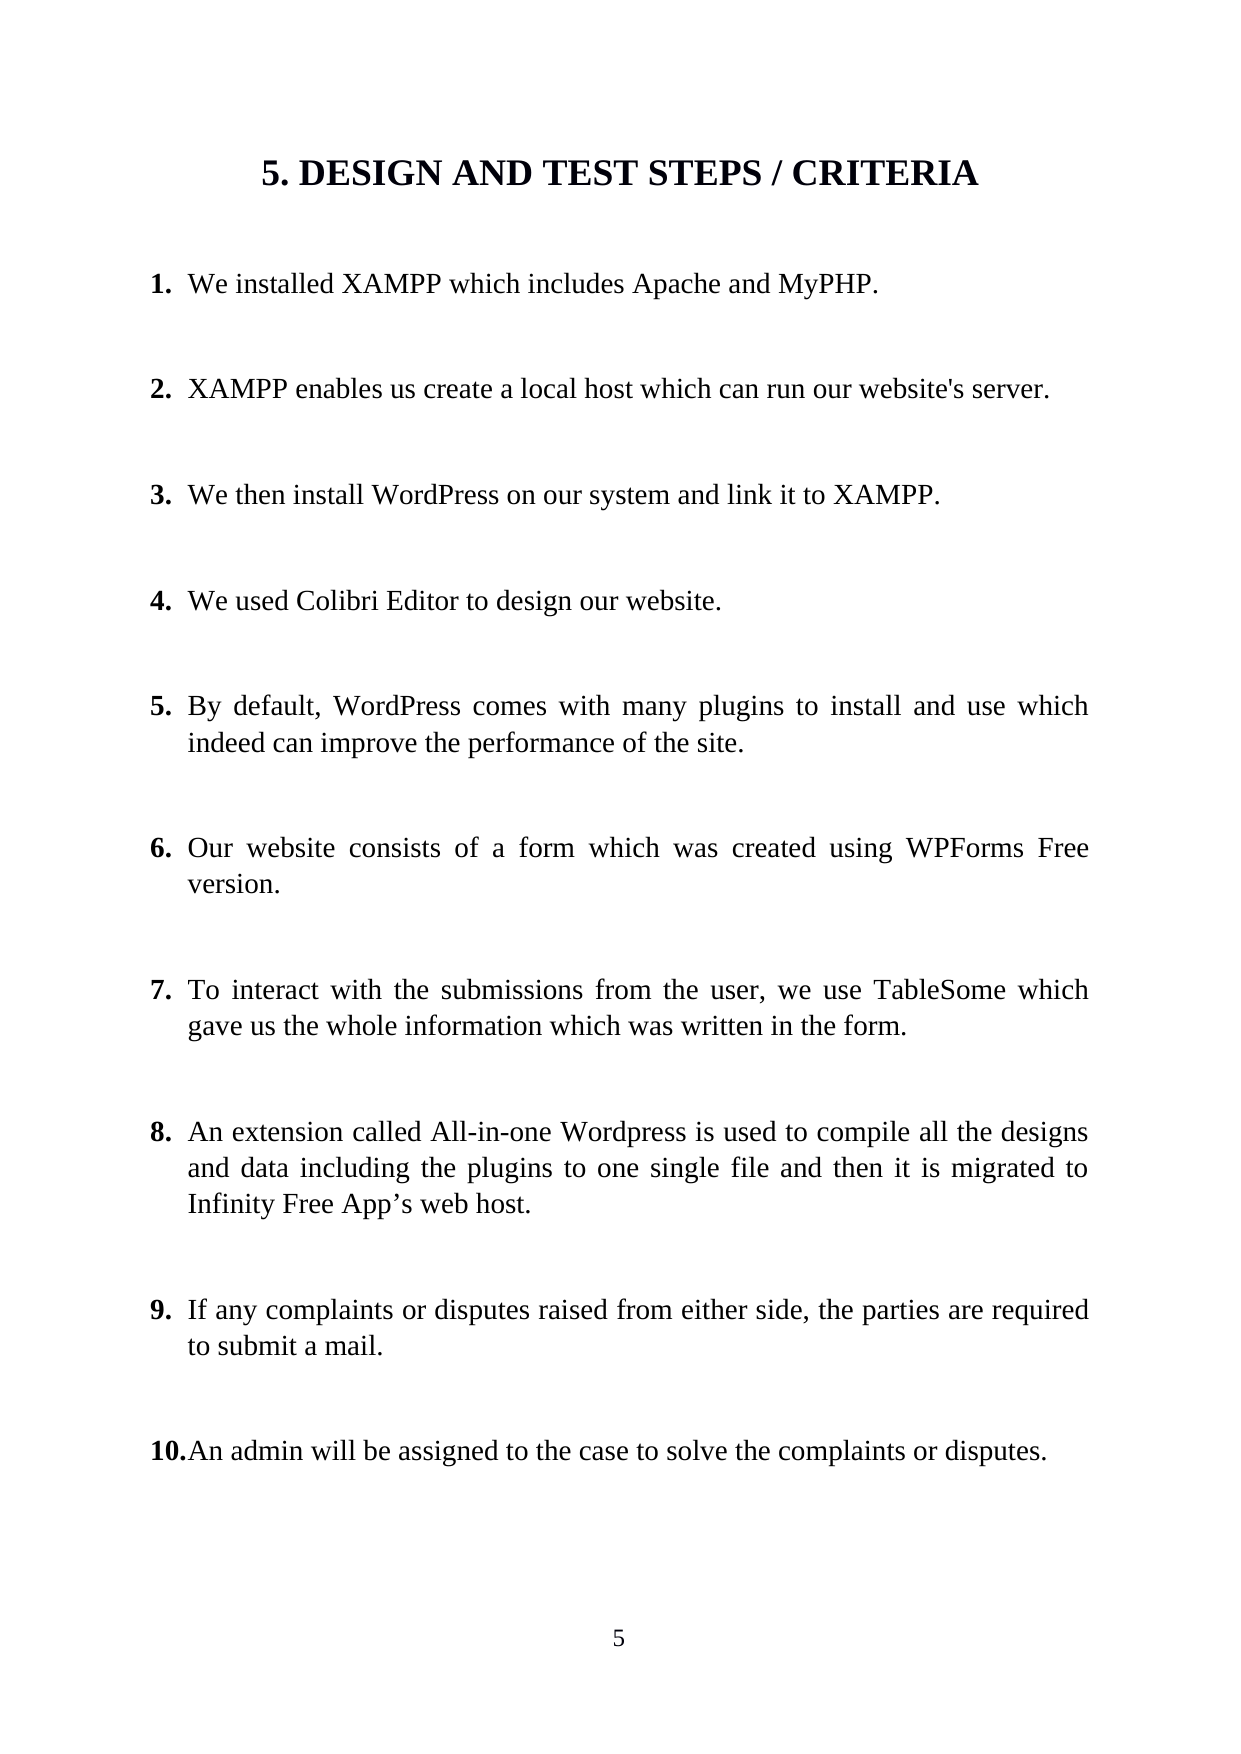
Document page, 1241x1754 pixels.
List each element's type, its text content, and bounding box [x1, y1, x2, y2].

list XAMPP enables us create a local host which can run our website's server. [150, 372, 1090, 405]
list We installed XAMPP which includes Apache and MyPHP. [150, 266, 1090, 299]
list If any complaints or disputes raised from either side, the parties are required to submit a mail. [150, 1292, 1090, 1361]
list Our website consists of a form which was created using WPForms Free version. [150, 830, 1090, 900]
list We used Colibri Editor to design our website. [150, 583, 1090, 616]
list An admin will be assigned to the case to solve the complaints or disputes. [150, 1433, 1090, 1467]
list By default, WordPress comes with many plugins to install and use which indeed can improve the performance of the site. [150, 688, 1090, 758]
text 5. DESIGN AND TEST STEPS / CRITERIA [150, 150, 1090, 193]
list An extension called All-in-one Wordpress is used to compile all the designs and data including the plugins to one single file and then it is migrated to Infinity Free App’s web host. [150, 1114, 1090, 1220]
list To interact with the submissions from the user, we use TableSome which gave us the whole information which was written in the form. [150, 972, 1090, 1042]
list We then install WordPress on our system and link it to XAMPP. [150, 477, 1090, 511]
